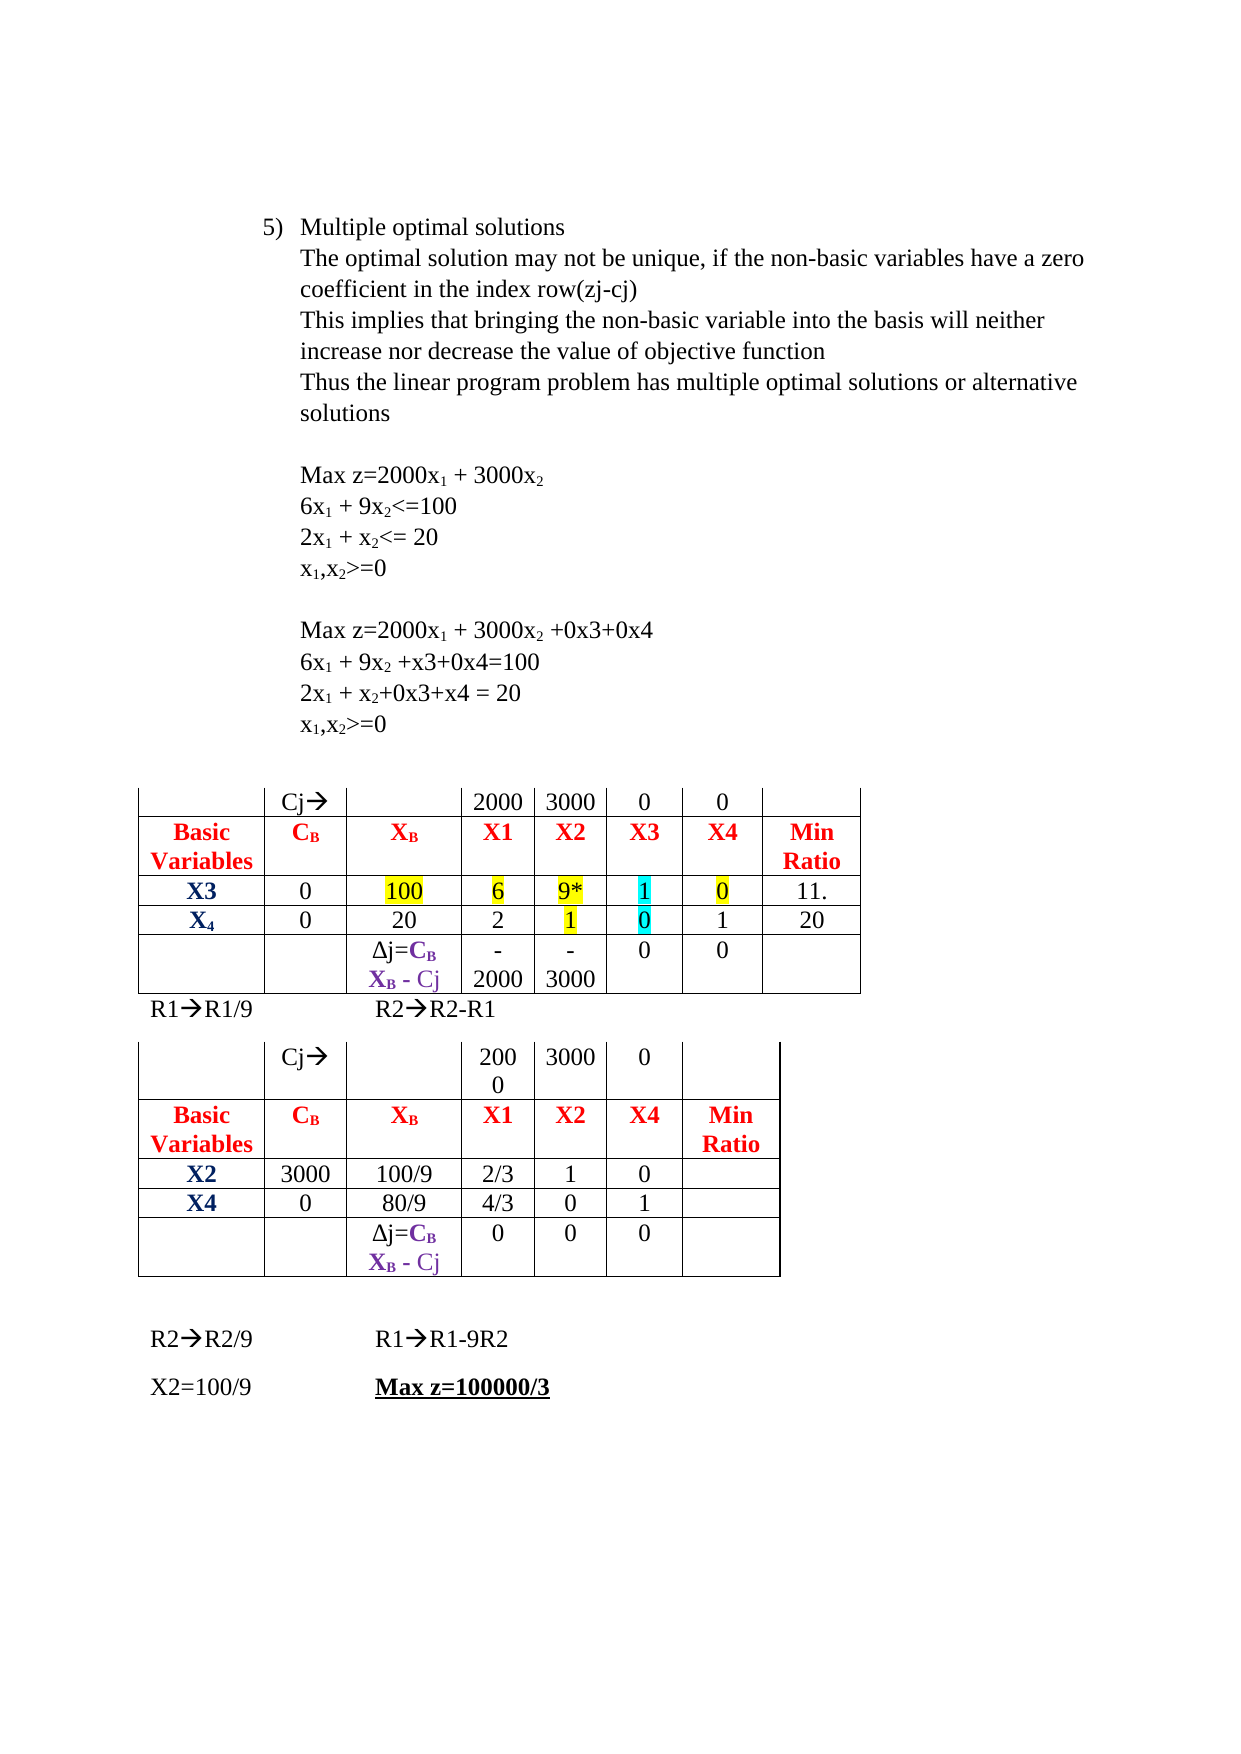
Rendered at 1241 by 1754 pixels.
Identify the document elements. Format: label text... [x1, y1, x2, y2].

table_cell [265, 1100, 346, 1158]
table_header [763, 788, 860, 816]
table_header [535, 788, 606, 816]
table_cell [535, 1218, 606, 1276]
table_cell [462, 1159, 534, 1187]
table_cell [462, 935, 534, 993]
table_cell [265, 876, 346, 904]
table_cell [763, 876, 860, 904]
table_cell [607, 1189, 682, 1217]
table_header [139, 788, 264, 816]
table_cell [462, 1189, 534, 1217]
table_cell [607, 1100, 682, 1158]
text R1R1/9 R2R2-R1 [150, 994, 1090, 1023]
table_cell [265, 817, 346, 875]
list Max z=2000x1 + 3000x2 +0x3+0x4 [300, 616, 1090, 644]
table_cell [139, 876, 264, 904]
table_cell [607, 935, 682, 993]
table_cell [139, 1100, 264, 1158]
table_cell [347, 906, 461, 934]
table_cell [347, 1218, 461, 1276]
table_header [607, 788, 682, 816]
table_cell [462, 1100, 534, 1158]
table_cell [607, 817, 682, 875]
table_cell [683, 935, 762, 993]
list 6x1 + 9x2 +x3+0x4=100 [300, 647, 1090, 675]
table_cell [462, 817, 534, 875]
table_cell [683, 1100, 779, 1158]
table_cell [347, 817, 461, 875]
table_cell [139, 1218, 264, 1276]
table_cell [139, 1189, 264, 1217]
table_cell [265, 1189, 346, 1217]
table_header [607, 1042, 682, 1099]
list x1,x2>=0 [300, 709, 1090, 737]
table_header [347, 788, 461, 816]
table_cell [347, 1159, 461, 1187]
list The optimal solution may not be unique, if the non-basic variables have a zero coefficient in the index row(zj-cj) [300, 243, 1090, 303]
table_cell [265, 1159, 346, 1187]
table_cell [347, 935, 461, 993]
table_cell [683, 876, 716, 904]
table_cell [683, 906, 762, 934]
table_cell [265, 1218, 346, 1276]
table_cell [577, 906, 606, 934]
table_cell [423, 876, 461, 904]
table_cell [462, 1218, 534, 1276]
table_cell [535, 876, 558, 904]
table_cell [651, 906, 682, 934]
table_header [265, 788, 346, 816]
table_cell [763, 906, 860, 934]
list Max z=2000x1 + 3000x2 [300, 460, 1090, 489]
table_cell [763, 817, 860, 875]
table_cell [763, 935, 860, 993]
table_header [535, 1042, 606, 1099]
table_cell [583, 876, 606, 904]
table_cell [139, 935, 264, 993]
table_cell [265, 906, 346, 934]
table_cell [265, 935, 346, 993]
list Thus the linear program problem has multiple optimal solutions or alternative solutions [300, 367, 1090, 427]
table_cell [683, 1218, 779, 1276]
list This implies that bringing the non-basic variable into the basis will neither increase nor decrease the value of objective function [300, 305, 1090, 365]
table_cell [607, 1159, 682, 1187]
text R2R2/9 R1R1-9R2 [150, 1324, 1090, 1353]
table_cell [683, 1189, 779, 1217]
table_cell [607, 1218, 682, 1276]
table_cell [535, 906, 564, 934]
list Multiple optimal solutions [262, 212, 1090, 241]
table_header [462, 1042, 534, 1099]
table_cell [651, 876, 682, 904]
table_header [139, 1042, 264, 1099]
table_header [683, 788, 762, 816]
list 2x1 + x2+0x3+x4 = 20 [300, 678, 1090, 706]
list 2x1 + x2<= 20 [300, 522, 1090, 551]
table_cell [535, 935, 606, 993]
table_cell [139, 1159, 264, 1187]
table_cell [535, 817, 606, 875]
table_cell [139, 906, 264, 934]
list 6x1 + 9x2<=100 [300, 491, 1090, 520]
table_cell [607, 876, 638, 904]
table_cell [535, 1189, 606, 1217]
text X2=100/9 Max z=100000/3 [150, 1372, 1090, 1401]
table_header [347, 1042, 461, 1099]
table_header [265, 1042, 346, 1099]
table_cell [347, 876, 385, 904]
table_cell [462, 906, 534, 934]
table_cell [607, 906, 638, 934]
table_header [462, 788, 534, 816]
list x1,x2>=0 [300, 553, 1090, 582]
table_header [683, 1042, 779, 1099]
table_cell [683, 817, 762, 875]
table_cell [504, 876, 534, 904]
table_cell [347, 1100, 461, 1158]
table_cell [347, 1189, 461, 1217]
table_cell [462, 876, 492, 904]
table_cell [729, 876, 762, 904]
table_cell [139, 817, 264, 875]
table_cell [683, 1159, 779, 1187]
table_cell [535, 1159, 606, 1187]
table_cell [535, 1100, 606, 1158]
